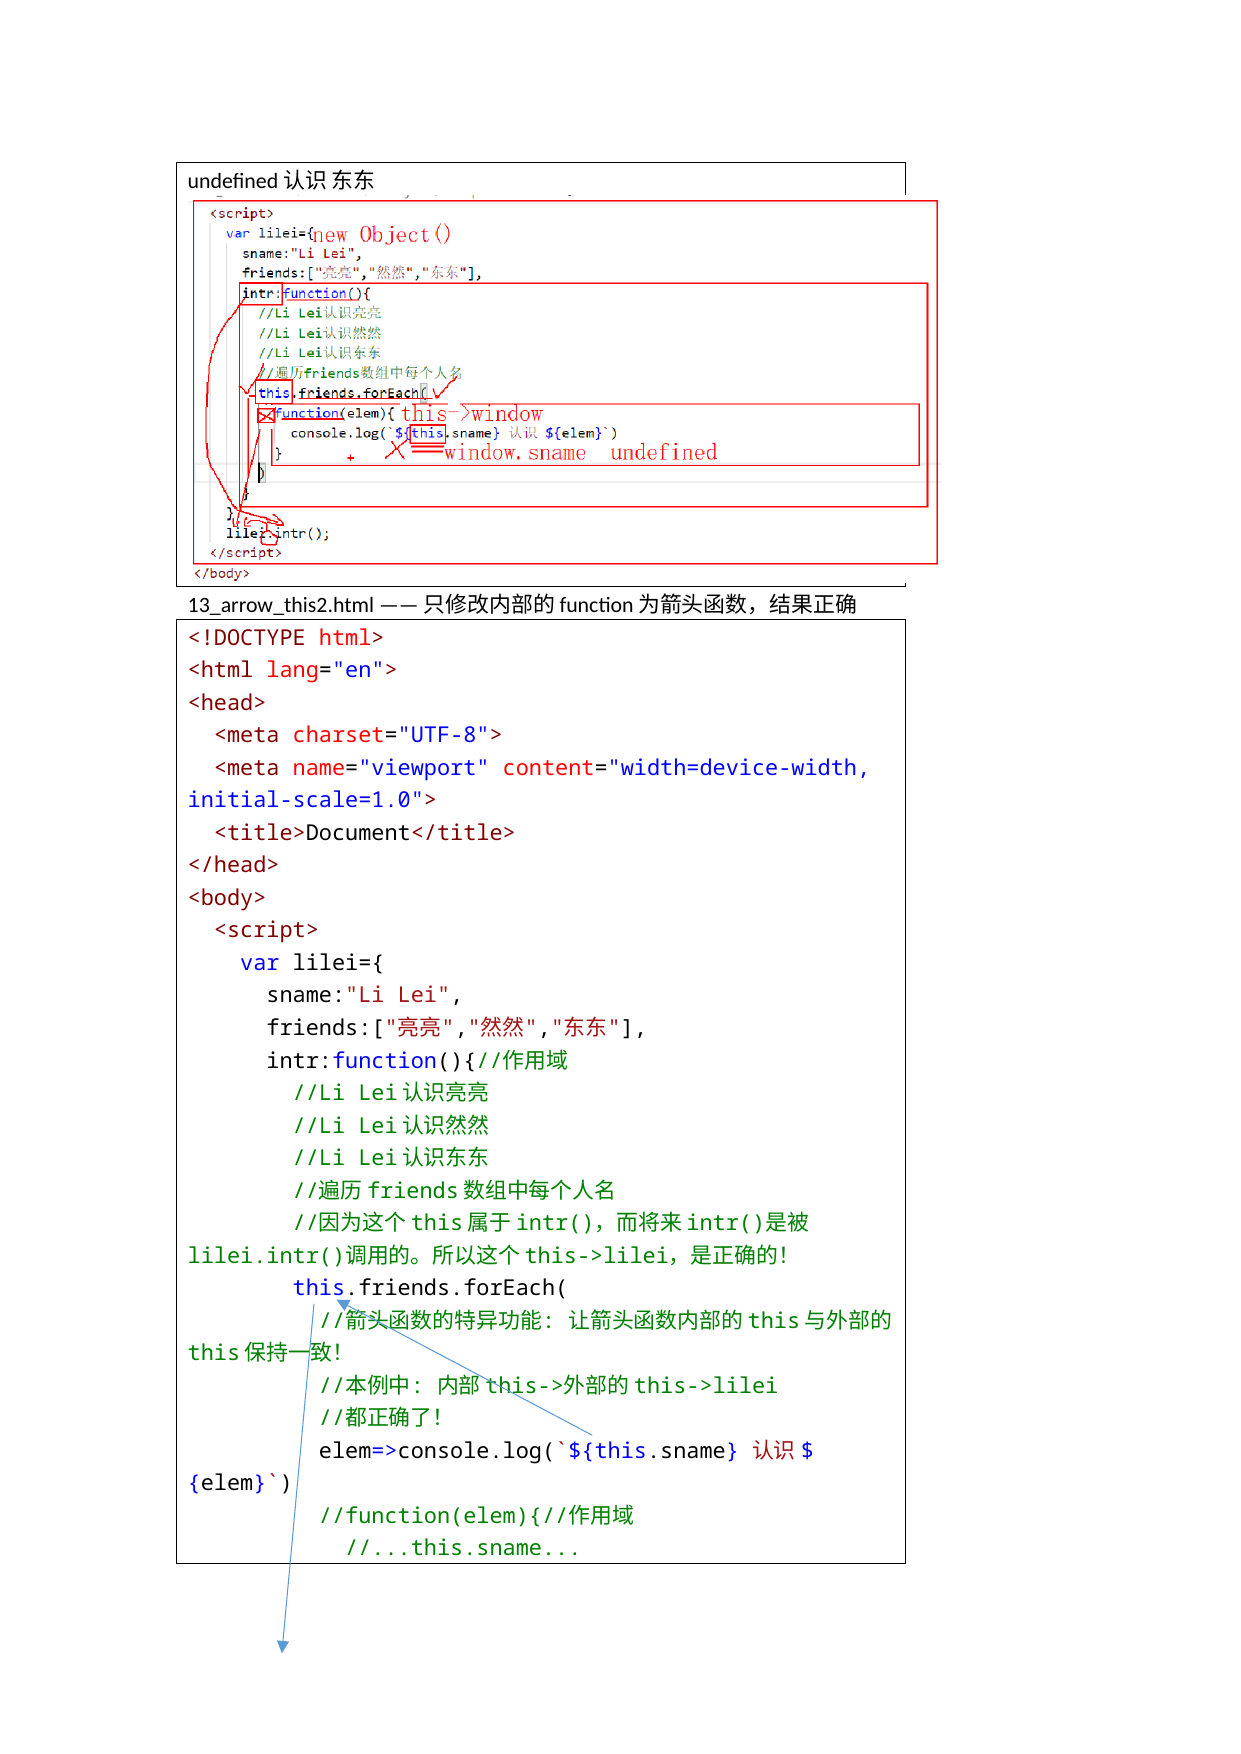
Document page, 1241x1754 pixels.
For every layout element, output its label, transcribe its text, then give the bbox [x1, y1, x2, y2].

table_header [177, 163, 905, 586]
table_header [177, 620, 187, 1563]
picture [187, 195, 945, 583]
text 13_arrow_this2.html —— 只修改内部的function为箭头函数，结果正确 [187, 587, 1053, 619]
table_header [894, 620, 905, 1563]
